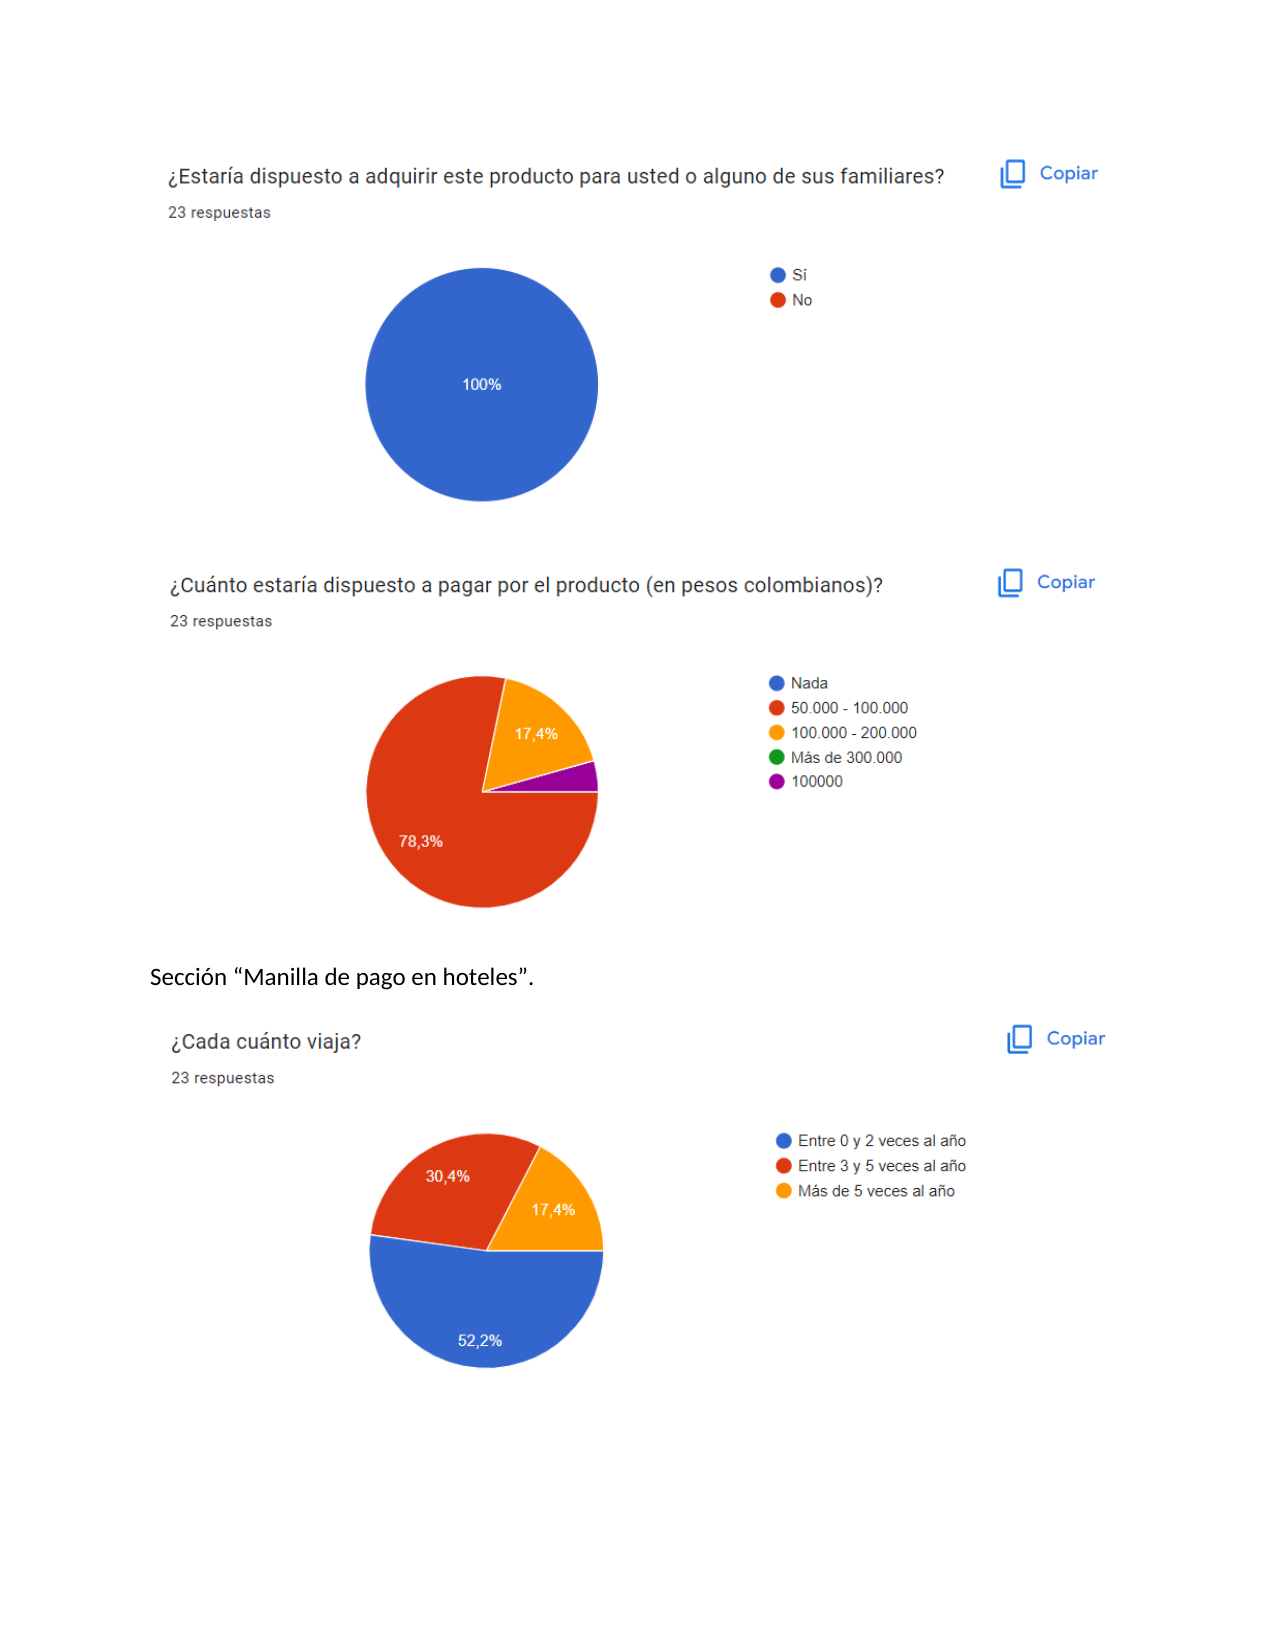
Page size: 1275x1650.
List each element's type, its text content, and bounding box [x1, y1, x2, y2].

picture [150, 150, 1125, 537]
picture [150, 555, 1125, 943]
picture [150, 1010, 1125, 1411]
text Sección “Manilla de pago en hoteles”. [150, 961, 1125, 992]
